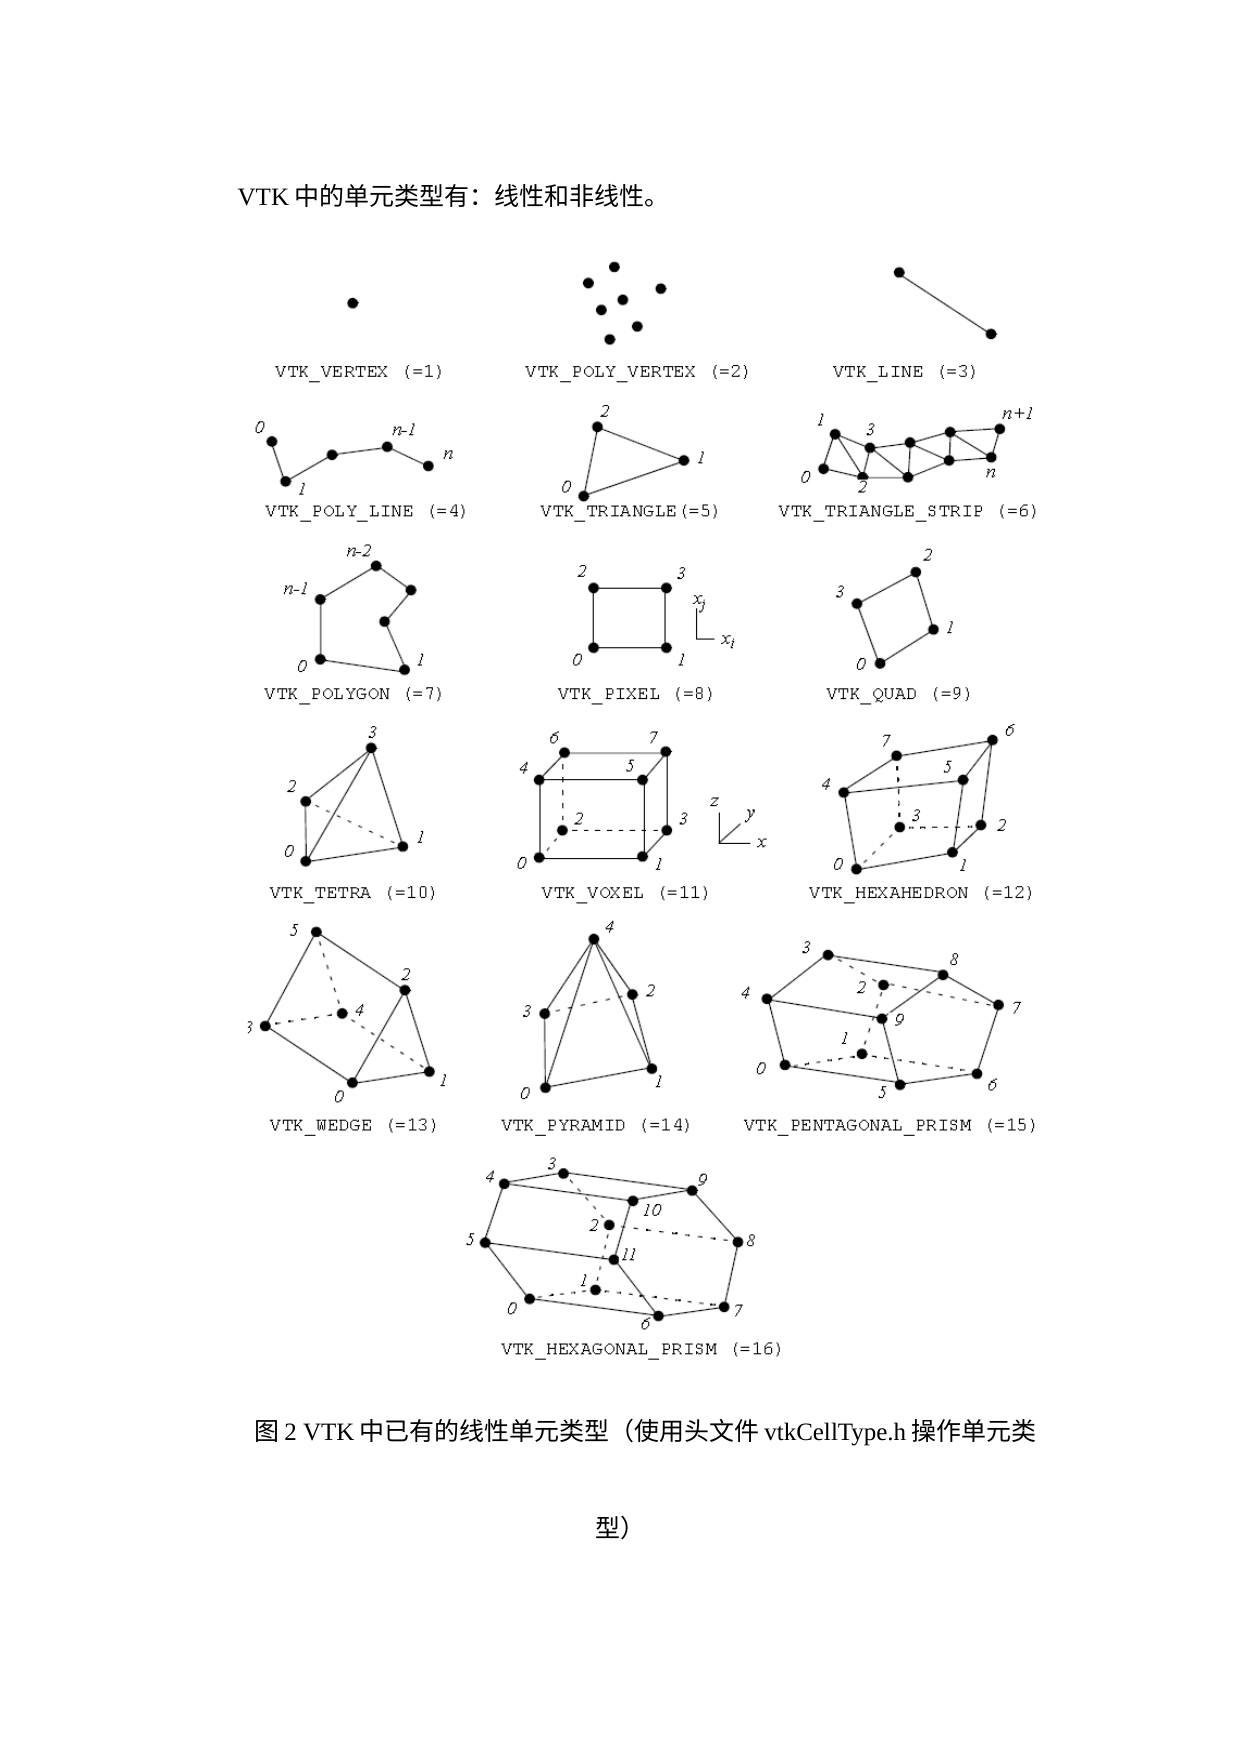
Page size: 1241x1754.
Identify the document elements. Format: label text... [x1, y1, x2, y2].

text 图2 VTK中已有的线性单元类型（使用头文件vtkCellType.h操作单元类型） [187, 1397, 1053, 1559]
text VTK中的单元类型有：线性和非线性。 [187, 162, 1053, 227]
